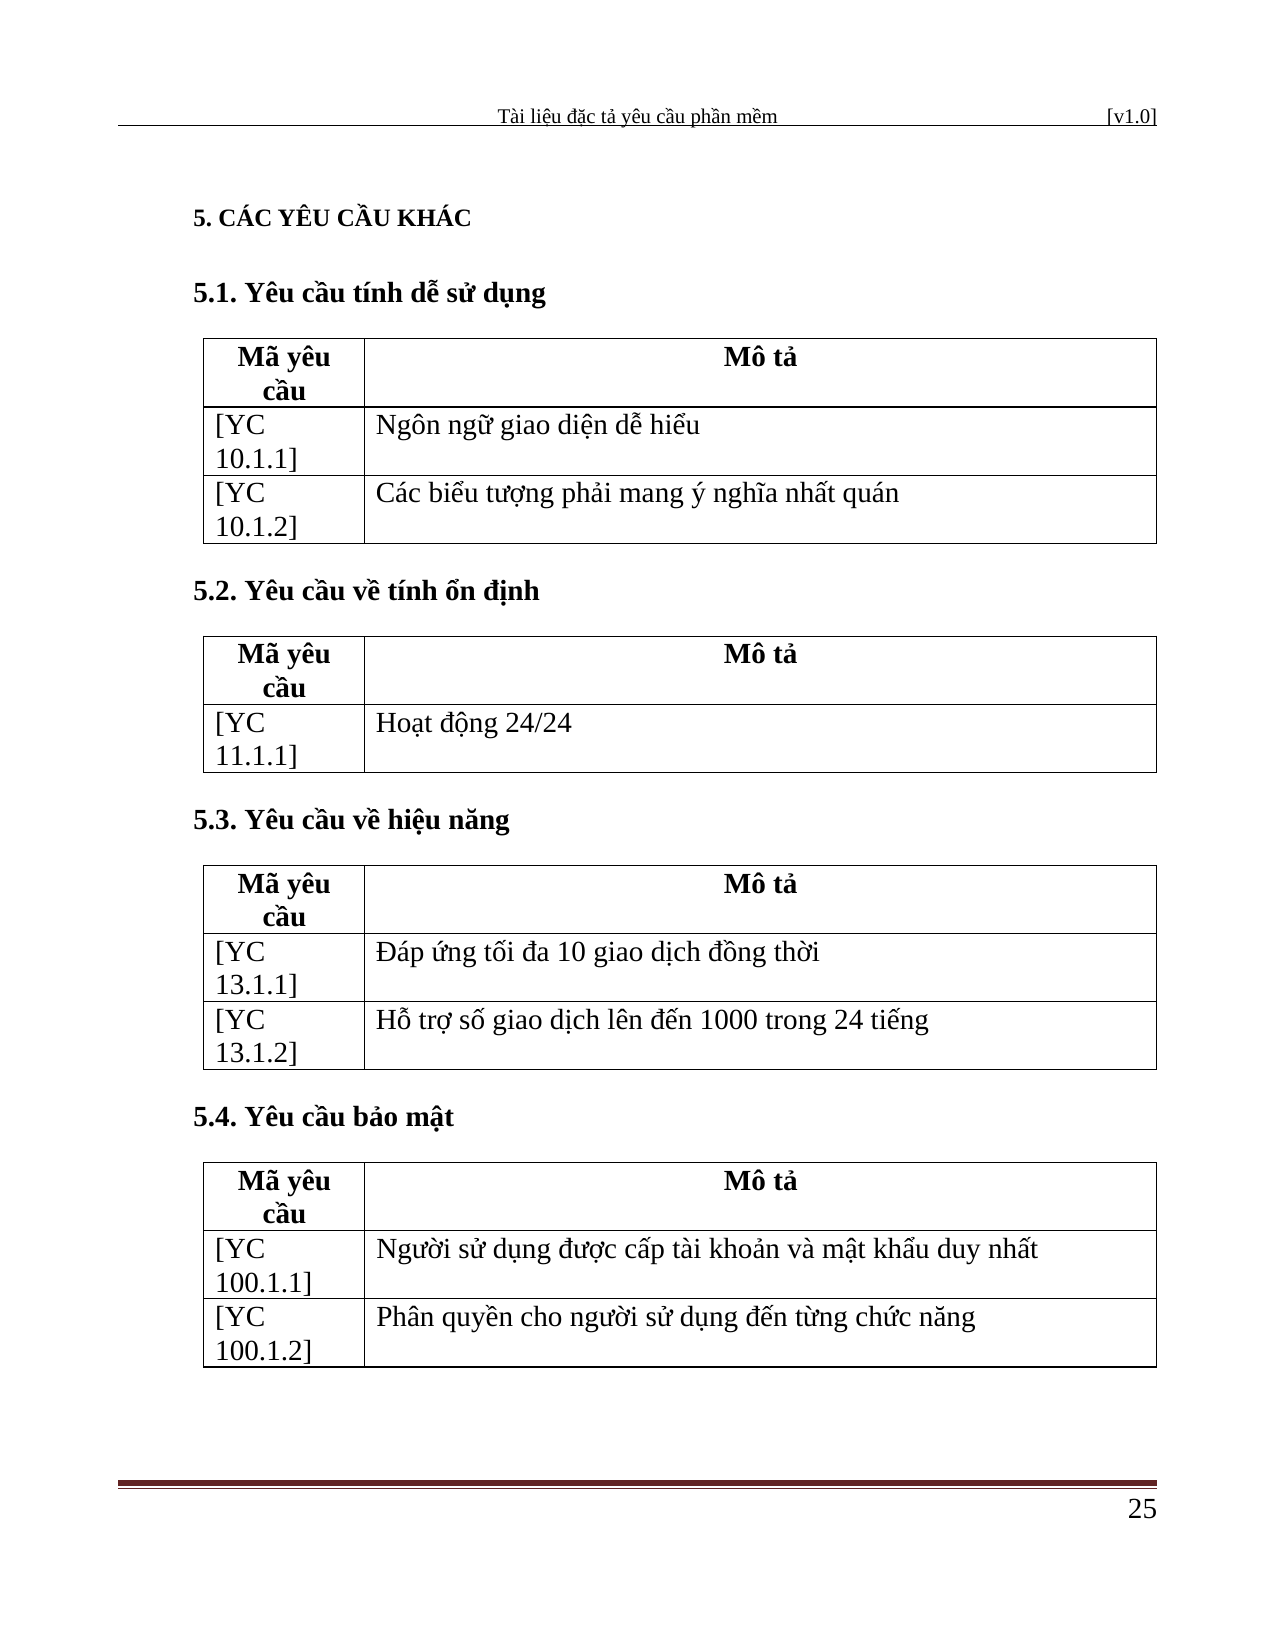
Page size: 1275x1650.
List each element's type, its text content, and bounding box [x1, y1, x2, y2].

table_cell [YC 100.1.2] [204, 1299, 364, 1366]
table_header Mã yêu cầu [204, 1163, 364, 1230]
subtitle 5. CÁC YÊU CẦU KHÁC [118, 203, 1157, 232]
table_header Mã yêu cầu [204, 339, 364, 406]
table_cell [YC 100.1.1] [204, 1231, 364, 1298]
table_cell Ngôn ngữ giao diện dễ hiểu [365, 408, 1156, 474]
table_cell [YC 13.1.2] [204, 1002, 364, 1069]
table_cell Các biểu tượng phải mang ý nghĩa nhất quán [365, 476, 1156, 543]
subtitle 5.2. Yêu cầu về tính ổn định [118, 573, 1157, 606]
table_cell Người sử dụng được cấp tài khoản và mật khẩu duy nhất [365, 1231, 1156, 1298]
table_cell [YC 10.1.2] [204, 476, 364, 543]
table_cell [YC 13.1.1] [204, 934, 364, 1001]
table_header Mô tả [365, 866, 1156, 933]
table_header Mã yêu cầu [204, 866, 364, 933]
table_cell Đáp ứng tối đa 10 giao dịch đồng thời [365, 934, 1156, 1001]
subtitle 5.1. Yêu cầu tính dễ sử dụng [118, 276, 1157, 309]
subtitle 5.4. Yêu cầu bảo mật [118, 1099, 1157, 1133]
table_cell Phân quyền cho người sử dụng đến từng chức năng [365, 1299, 1156, 1366]
table_cell [YC 10.1.1] [204, 408, 364, 474]
table_header Mô tả [365, 637, 1156, 704]
table_cell Hoạt động 24/24 [365, 705, 1156, 772]
table_header Mô tả [365, 339, 1156, 406]
table_cell [YC 11.1.1] [204, 705, 364, 772]
table_cell Hỗ trợ số giao dịch lên đến 1000 trong 24 tiếng [365, 1002, 1156, 1069]
table_header Mô tả [365, 1163, 1156, 1230]
subtitle 5.3. Yêu cầu về hiệu năng [118, 802, 1157, 836]
table_header Mã yêu cầu [204, 637, 364, 704]
